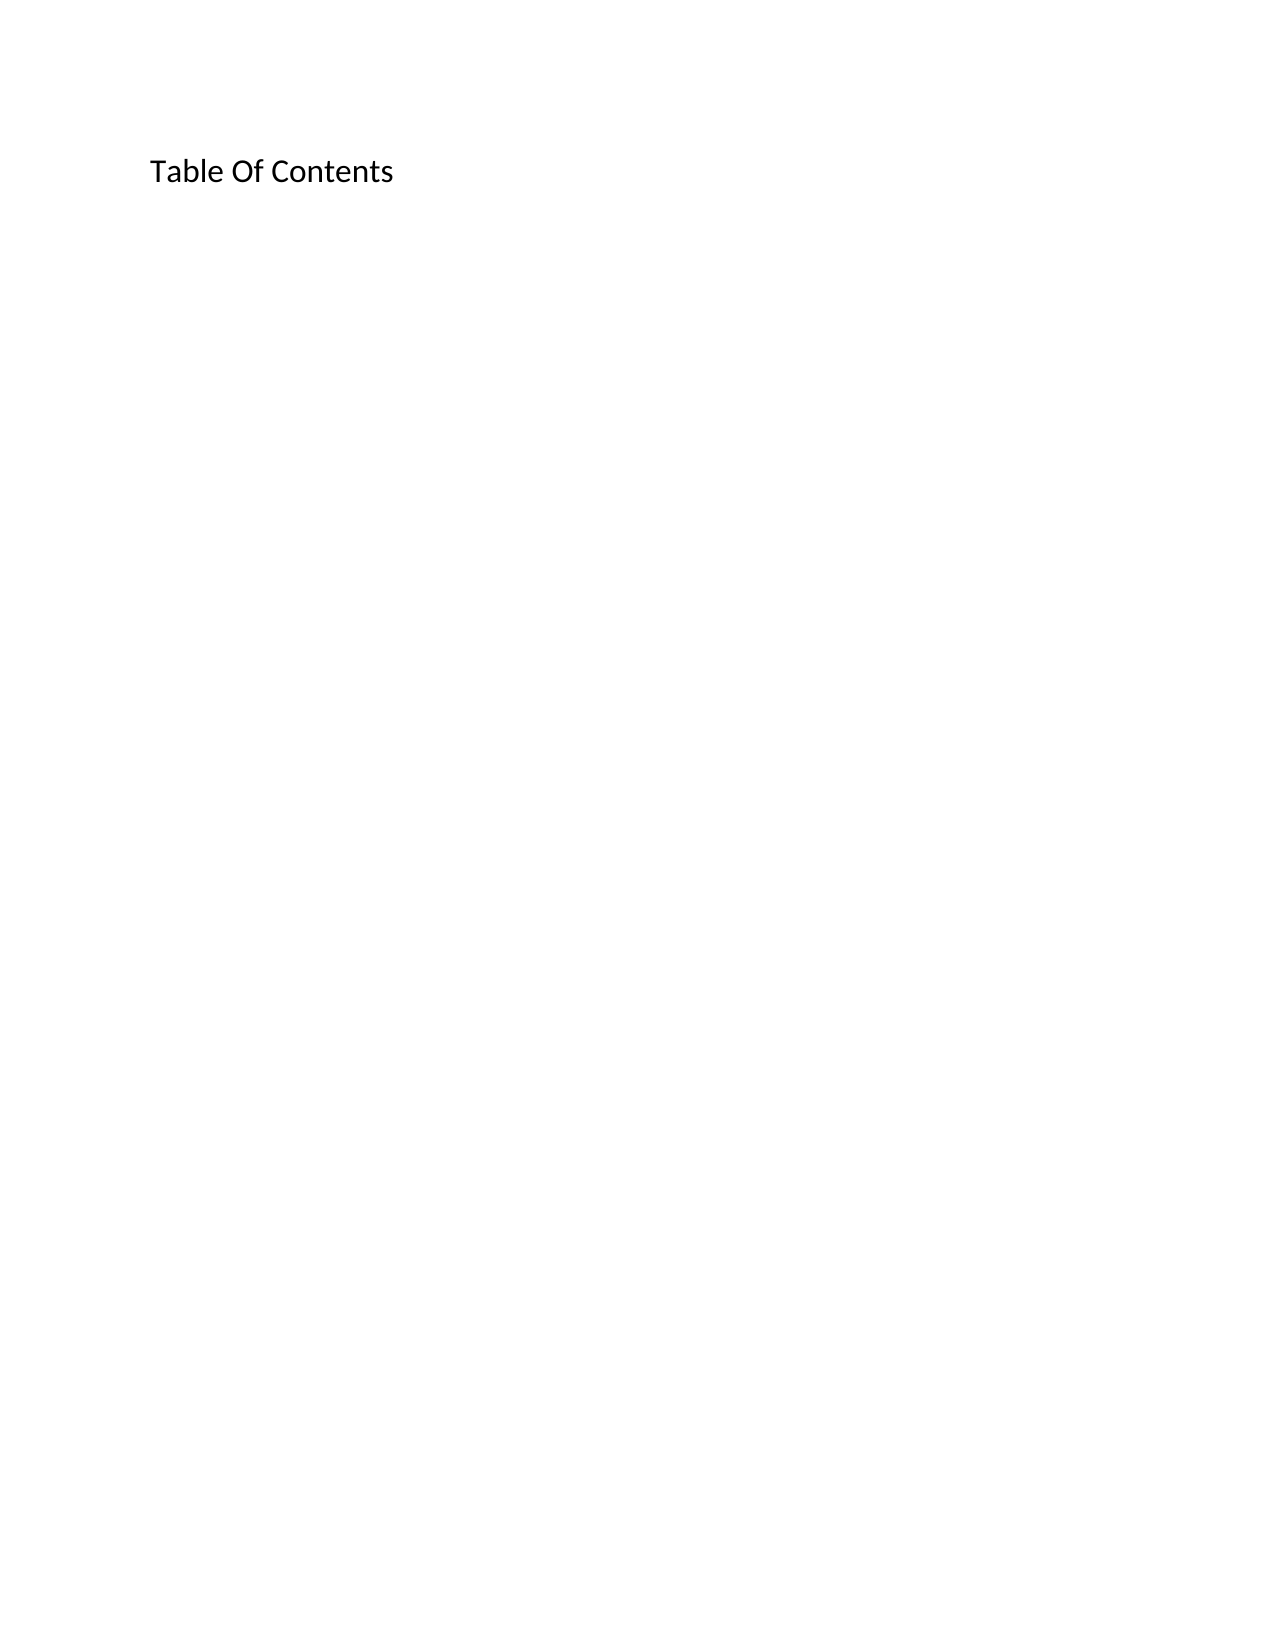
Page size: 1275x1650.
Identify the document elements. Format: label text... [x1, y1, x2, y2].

text Table Of Contents [150, 150, 1125, 191]
